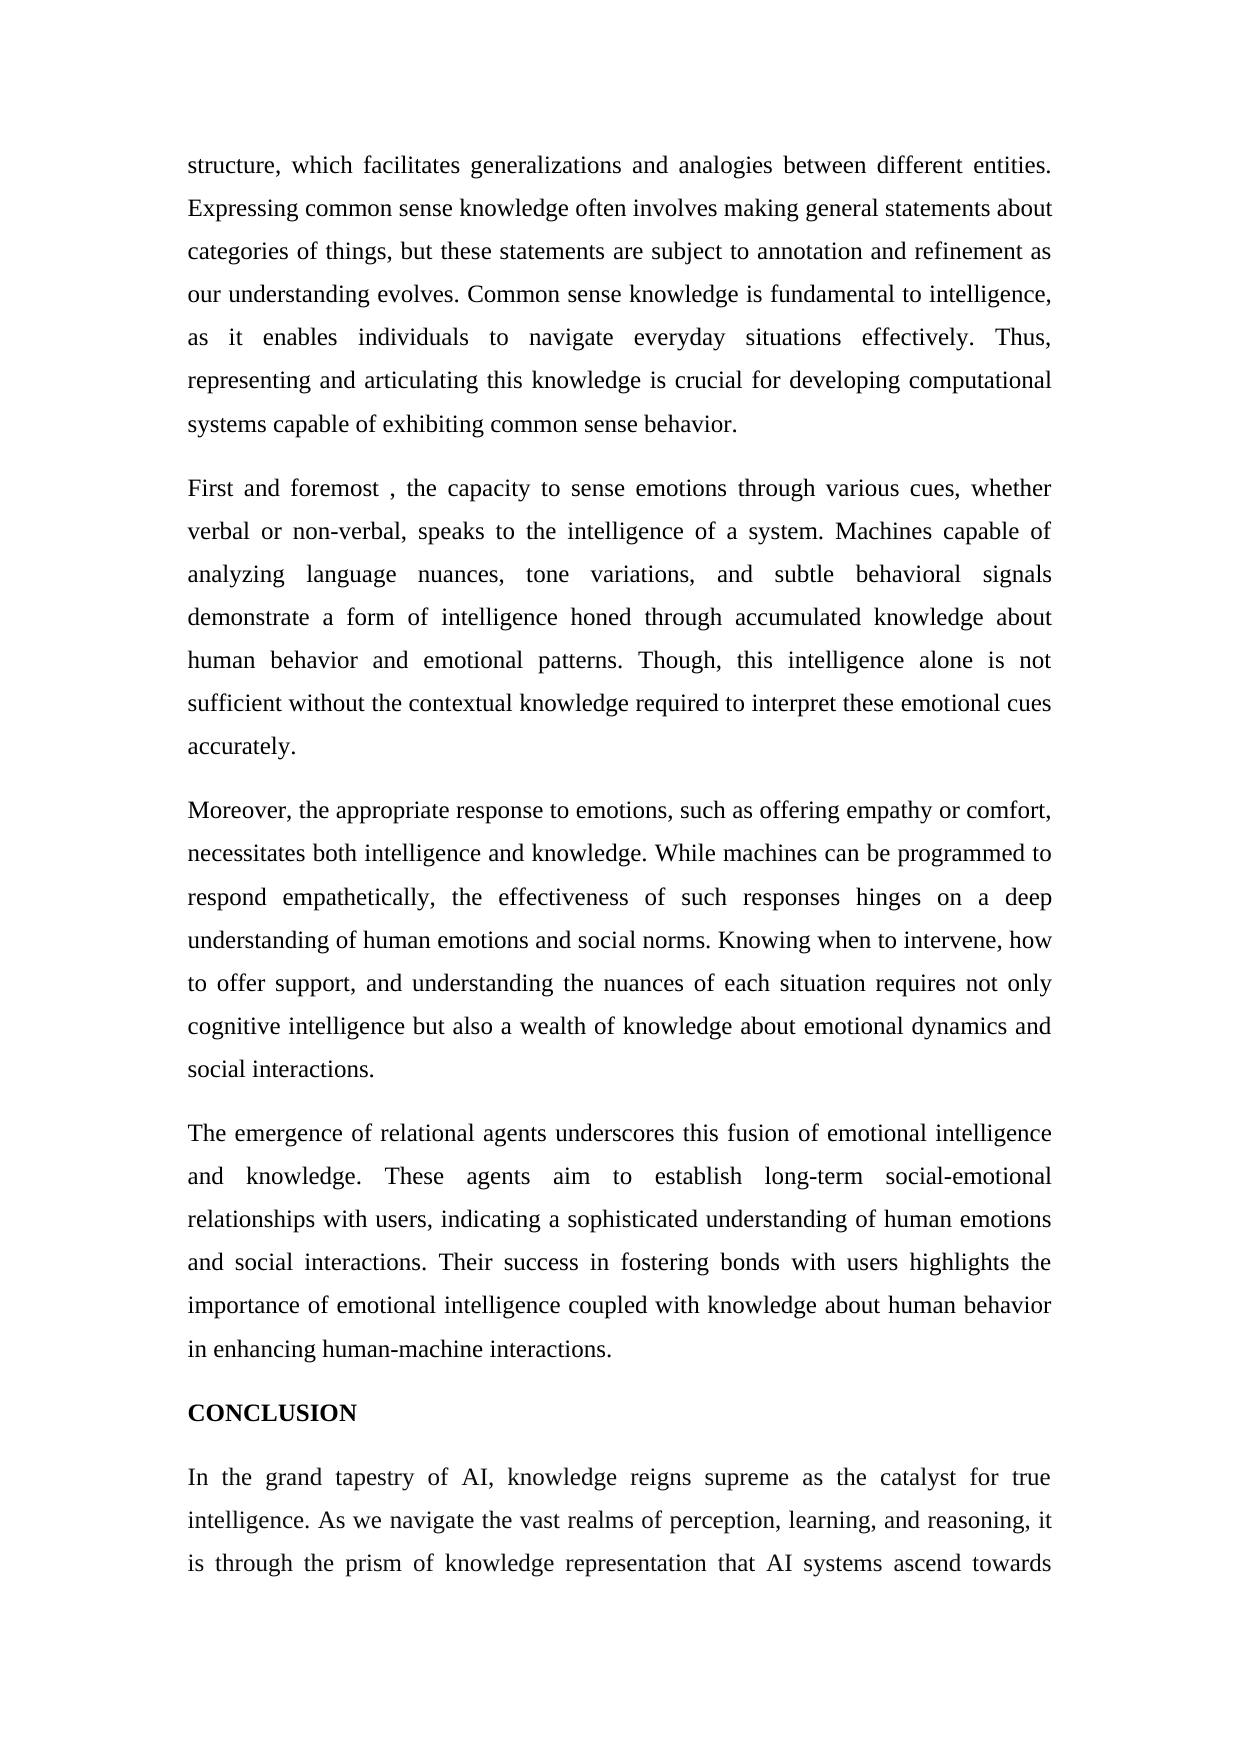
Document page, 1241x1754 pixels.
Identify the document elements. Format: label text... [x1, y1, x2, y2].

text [187, 150, 1053, 437]
text Moreover, the appropriate response to emotions, such as offering empathy or comfort, necessitates both intelligence and knowledge. While machines can be programmed to respond empathetically, the effectiveness of such responses hinges on a deep understanding of human emotions and social norms. Knowing when to intervene, how to offer support, and understanding the nuances of each situation requires not only cognitive intelligence but also a wealth of knowledge about emotional dynamics and social interactions. [187, 795, 1053, 1083]
text The emergence of relational agents underscores this fusion of emotional intelligence and knowledge. These agents aim to establish long-term social-emotional relationships with users, indicating a sophisticated understanding of human emotions and social interactions. Their success in fostering bonds with users highlights the importance of emotional intelligence coupled with knowledge about human behavior in enhancing human-machine interactions. [187, 1118, 1053, 1362]
text CONCLUSION [187, 1398, 1053, 1426]
text First and foremost , the capacity to sense emotions through various cues, whether verbal or non-verbal, speaks to the intelligence of a system. Machines capable of analyzing language nuances, tone variations, and subtle behavioral signals demonstrate a form of intelligence honed through accumulated knowledge about human behavior and emotional patterns. Though, this intelligence alone is not sufficient without the contextual knowledge required to interpret these emotional cues accurately. [187, 473, 1053, 760]
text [187, 1462, 1053, 1577]
